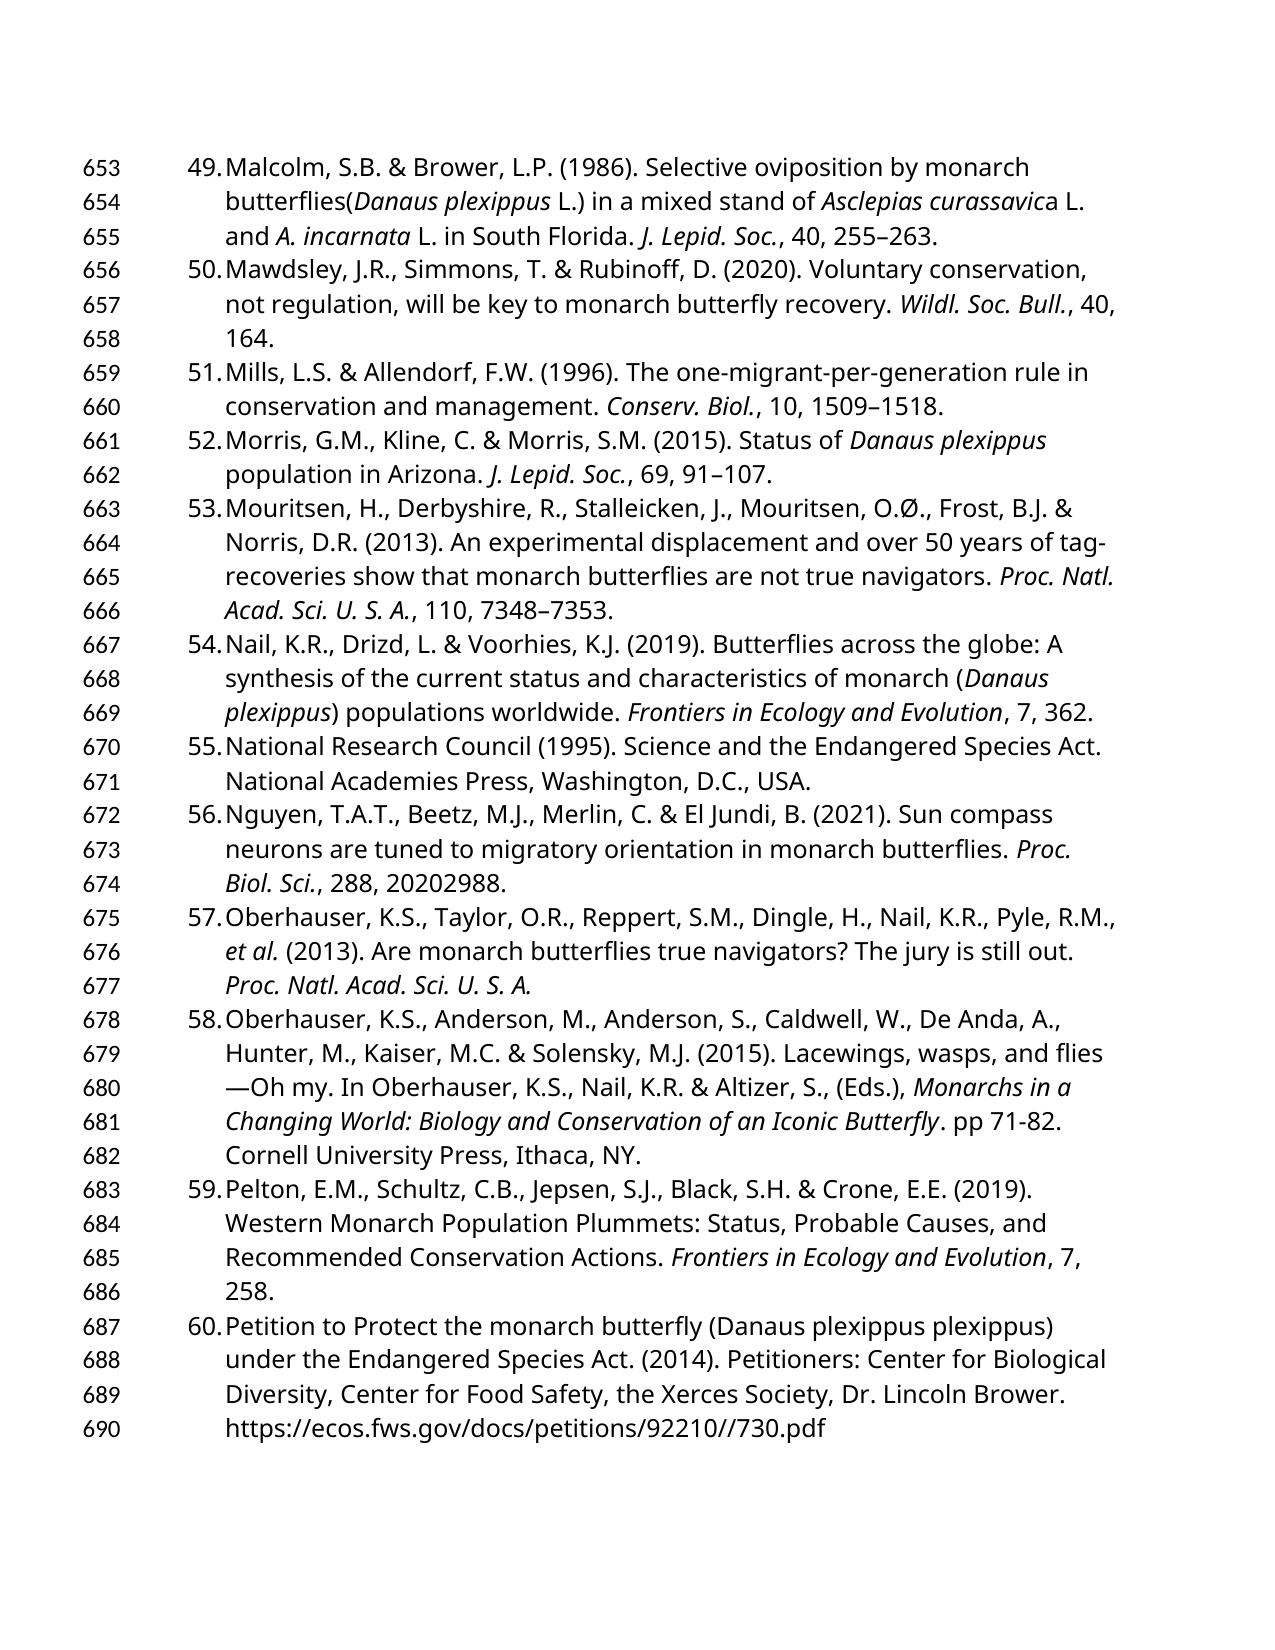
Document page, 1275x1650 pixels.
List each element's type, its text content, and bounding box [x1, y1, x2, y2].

list Petition to Protect the monarch butterfly (Danaus plexippus plexippus) under the Endangered Species Act. (2014). Petitioners: Center for Biological Diversity, Center for Food Safety, the Xerces Society, Dr. Lincoln Brower. https://ecos.fws.gov/docs/petitions/92210//730.pdf [187, 1308, 1125, 1444]
list Malcolm, S.B. & Brower, L.P. (1986). Selective oviposition by monarch butterflies(Danaus plexippus L.) in a mixed stand of Asclepias curassavica L. and A. incarnata L. in South Florida. J. Lepid. Soc., 40, 255–263. [187, 150, 1125, 252]
list Nguyen, T.A.T., Beetz, M.J., Merlin, C. & El Jundi, B. (2021). Sun compass neurons are tuned to migratory orientation in monarch butterflies. Proc. Biol. Sci., 288, 20202988. [187, 797, 1125, 899]
list Mawdsley, J.R., Simmons, T. & Rubinoff, D. (2020). Voluntary conservation, not regulation, will be key to monarch butterfly recovery. Wildl. Soc. Bull., 40, 164. [187, 252, 1125, 354]
list Mills, L.S. & Allendorf, F.W. (1996). The one-migrant-per-generation rule in conservation and management. Conserv. Biol., 10, 1509–1518. [187, 354, 1125, 422]
list Oberhauser, K.S., Anderson, M., Anderson, S., Caldwell, W., De Anda, A., Hunter, M., Kaiser, M.C. & Solensky, M.J. (2015). Lacewings, wasps, and flies—Oh my. In Oberhauser, K.S., Nail, K.R. & Altizer, S., (Eds.), Monarchs in a Changing World: Biology and Conservation of an Iconic Butterfly. pp 71-82. Cornell University Press, Ithaca, NY. [187, 1002, 1125, 1172]
list National Research Council (1995). Science and the Endangered Species Act. National Academies Press, Washington, D.C., USA. [187, 729, 1125, 797]
list Morris, G.M., Kline, C. & Morris, S.M. (2015). Status of Danaus plexippus population in Arizona. J. Lepid. Soc., 69, 91–107. [187, 422, 1125, 491]
list Oberhauser, K.S., Taylor, O.R., Reppert, S.M., Dingle, H., Nail, K.R., Pyle, R.M., et al. (2013). Are monarch butterflies true navigators? The jury is still out. Proc. Natl. Acad. Sci. U. S. A. [187, 899, 1125, 1002]
list Pelton, E.M., Schultz, C.B., Jepsen, S.J., Black, S.H. & Crone, E.E. (2019). Western Monarch Population Plummets: Status, Probable Causes, and Recommended Conservation Actions. Frontiers in Ecology and Evolution, 7, 258. [187, 1172, 1125, 1308]
list Mouritsen, H., Derbyshire, R., Stalleicken, J., Mouritsen, O.Ø., Frost, B.J. & Norris, D.R. (2013). An experimental displacement and over 50 years of tag-recoveries show that monarch butterflies are not true navigators. Proc. Natl. Acad. Sci. U. S. A., 110, 7348–7353. [187, 491, 1125, 627]
list Nail, K.R., Drizd, L. & Voorhies, K.J. (2019). Butterflies across the globe: A synthesis of the current status and characteristics of monarch (Danaus plexippus) populations worldwide. Frontiers in Ecology and Evolution, 7, 362. [187, 627, 1125, 729]
